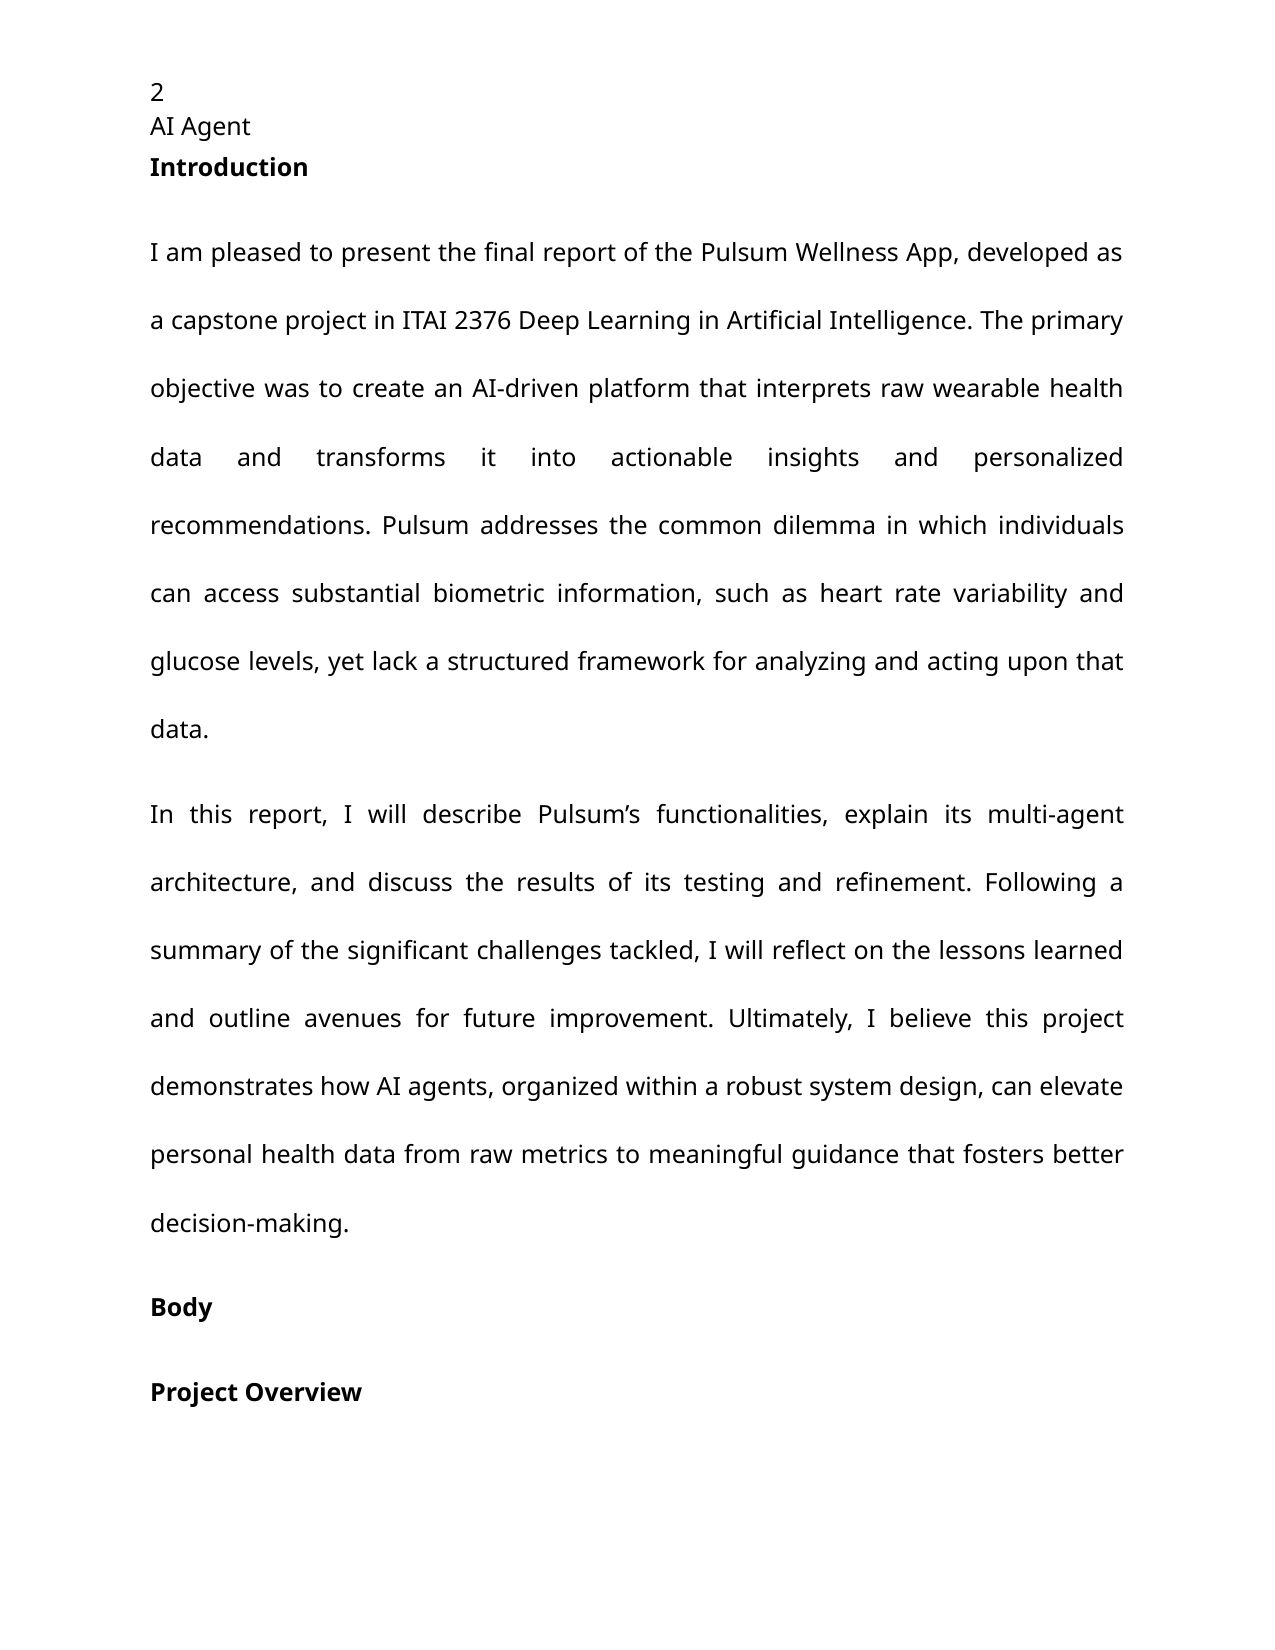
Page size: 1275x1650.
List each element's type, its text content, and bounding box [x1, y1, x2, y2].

text In this report, I will describe Pulsum’s functionalities, explain its multi-agent architecture, and discuss the results of its testing and refinement. Following a summary of the significant challenges tackled, I will reflect on the lessons learned and outline avenues for future improvement. Ultimately, I believe this project demonstrates how AI agents, organized within a robust system design, can elevate personal health data from raw metrics to meaningful guidance that fosters better decision-making. [150, 796, 1125, 1239]
text Project Overview [150, 1375, 1125, 1409]
text I am pleased to present the final report of the Pulsum Wellness App, developed as a capstone project in ITAI 2376 Deep Learning in Artificial Intelligence. The primary objective was to create an AI-driven platform that interprets raw wearable health data and transforms it into actionable insights and personalized recommendations. Pulsum addresses the common dilemma in which individuals can access substantial biometric information, such as heart rate variability and glucose levels, yet lack a structured framework for analyzing and acting upon that data. [150, 235, 1125, 746]
text Body [150, 1290, 1125, 1324]
text Introduction [150, 150, 1125, 184]
